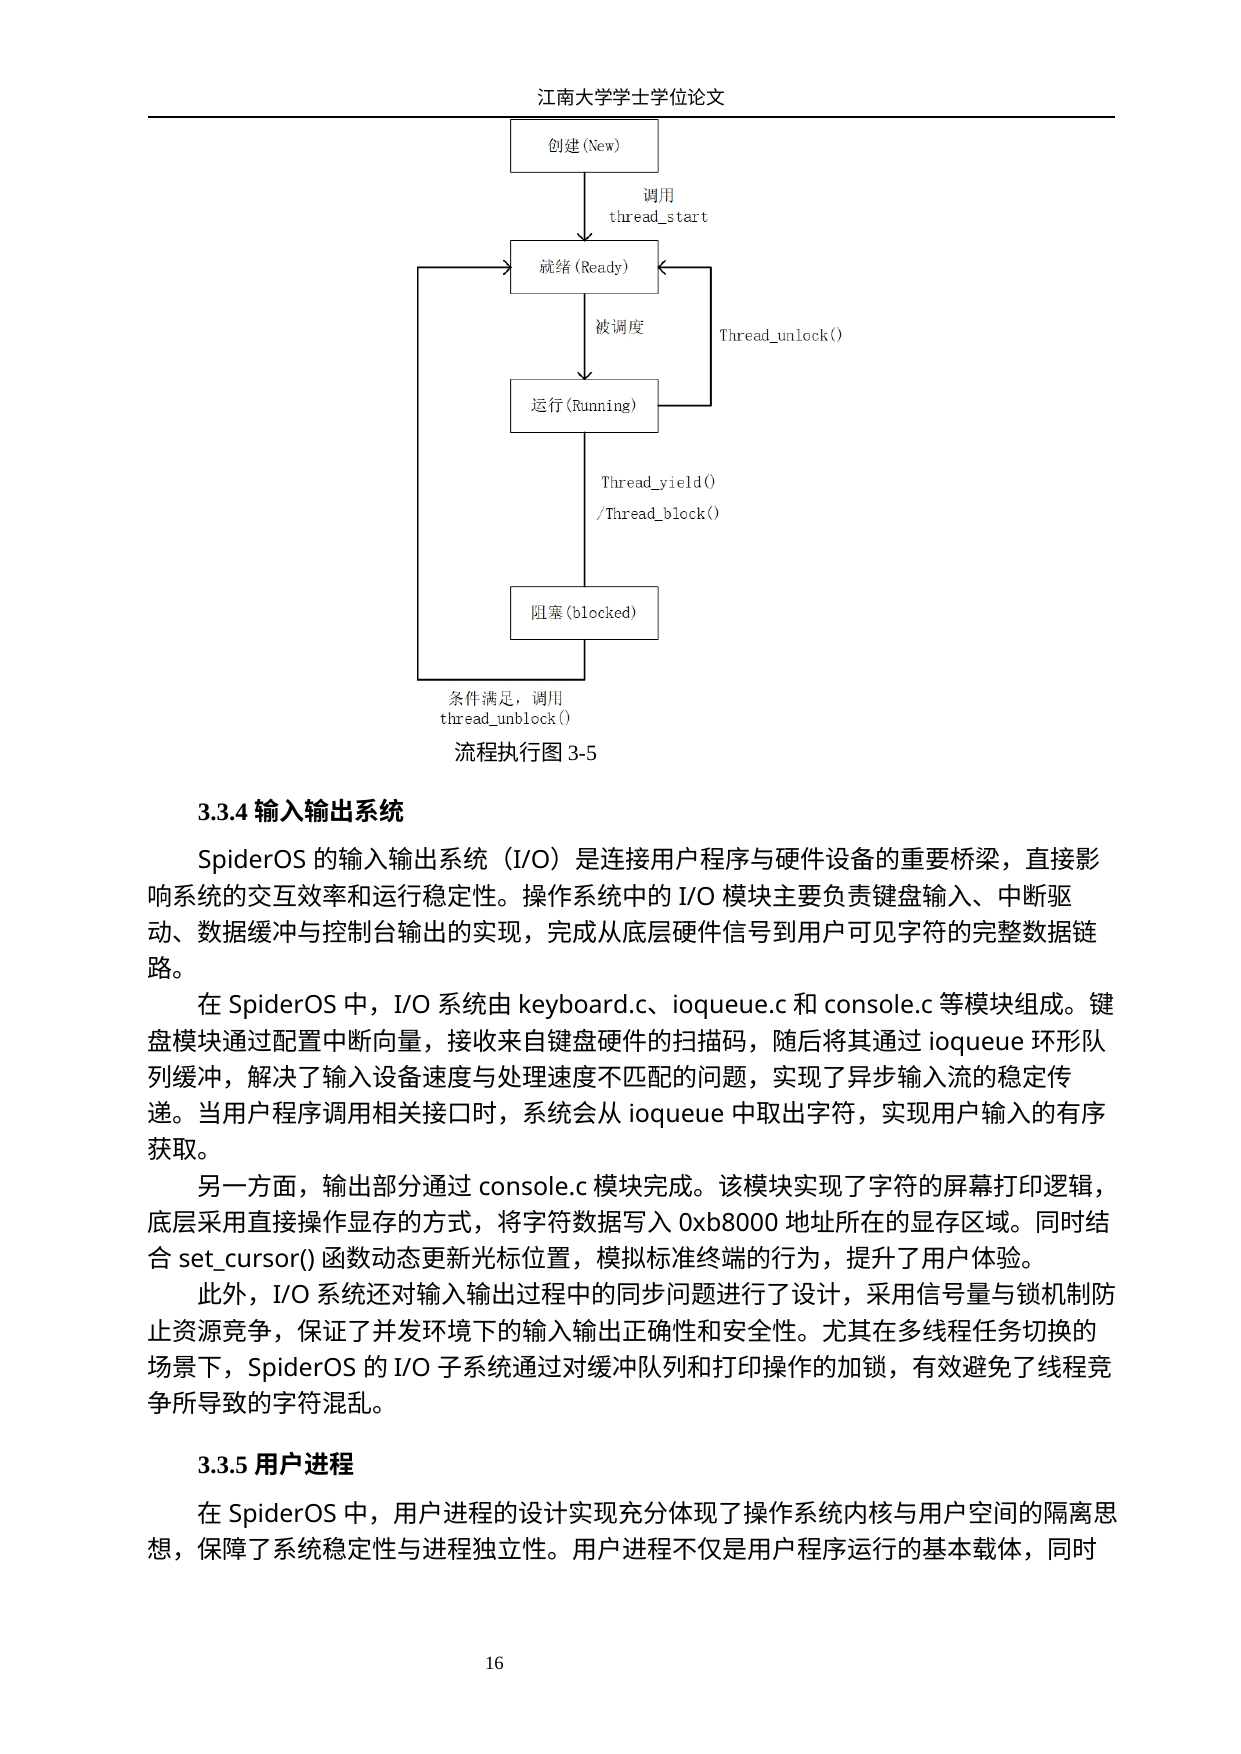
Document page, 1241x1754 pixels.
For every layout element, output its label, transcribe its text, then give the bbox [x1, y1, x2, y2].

picture [417, 118, 853, 735]
text 流程执行图3-5 [410, 734, 1122, 766]
text 另一方面，输出部分通过 console.c 模块完成。该模块实现了字符的屏幕打印逻辑，底层采用直接操作显存的方式，将字符数据写入 0xb8000 地址所在的显存区域。同时结合 set_cursor() 函数动态更新光标位置，模拟标准终端的行为，提升了用户体验。 [148, 1166, 1122, 1275]
text 此外，I/O 系统还对输入输出过程中的同步问题进行了设计，采用信号量与锁机制防止资源竞争，保证了并发环境下的输入输出正确性和安全性。尤其在多线程任务切换的场景下，SpiderOS 的 I/O 子系统通过对缓冲队列和打印操作的加锁，有效避免了线程竞争所导致的字符混乱。 [148, 1275, 1122, 1420]
text 3.3.4 输入输出系统 [148, 791, 1122, 827]
text SpiderOS 的输入输出系统（I/O）是连接用户程序与硬件设备的重要桥梁，直接影响系统的交互效率和运行稳定性。操作系统中的 I/O 模块主要负责键盘输入、中断驱动、数据缓冲与控制台输出的实现，完成从底层硬件信号到用户可见字符的完整数据链路。 [148, 840, 1122, 985]
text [148, 1494, 1122, 1566]
text 3.3.5 用户进程 [148, 1445, 1122, 1481]
text 在 SpiderOS 中，I/O 系统由 keyboard.c、ioqueue.c 和 console.c 等模块组成。键盘模块通过配置中断向量，接收来自键盘硬件的扫描码，随后将其通过 ioqueue 环形队列缓冲，解决了输入设备速度与处理速度不匹配的问题，实现了异步输入流的稳定传递。当用户程序调用相关接口时，系统会从 ioqueue 中取出字符，实现用户输入的有序获取。 [148, 985, 1122, 1166]
